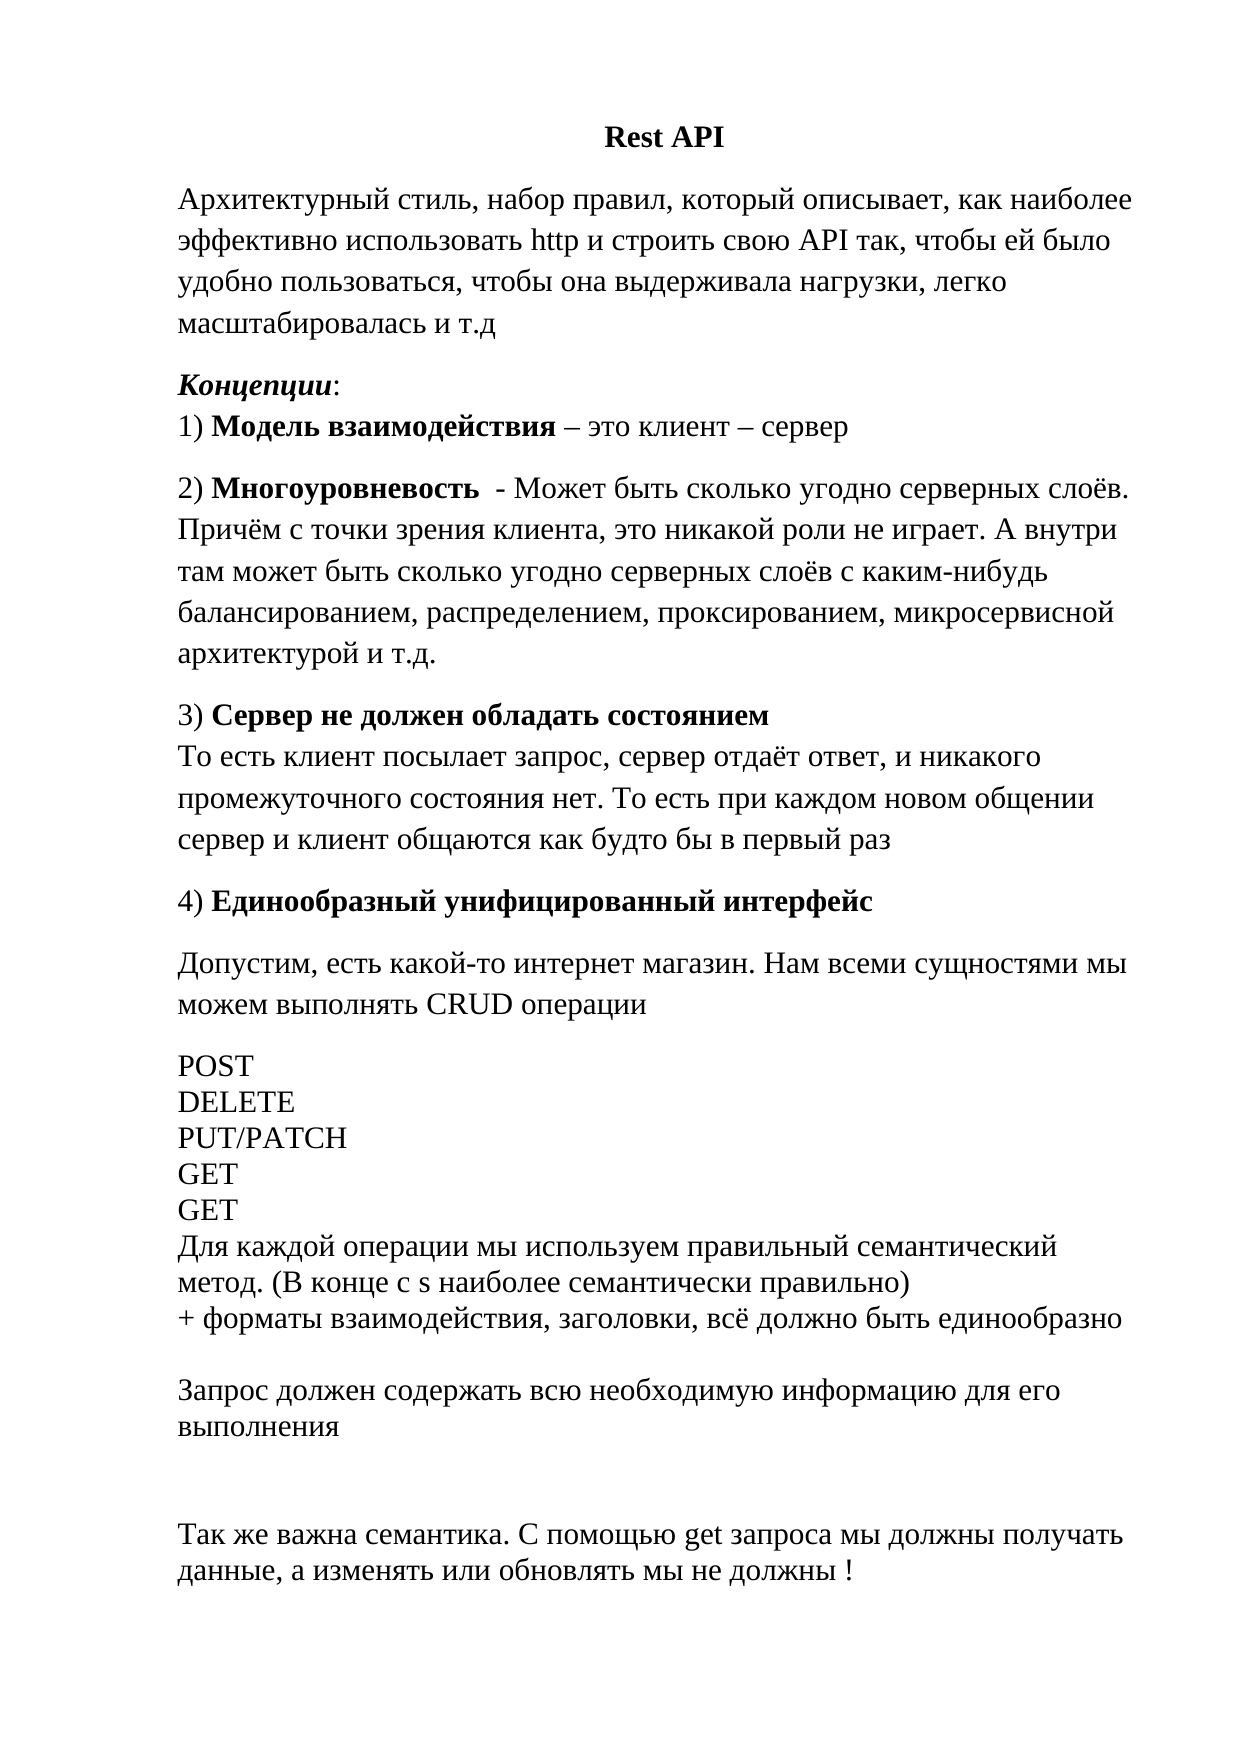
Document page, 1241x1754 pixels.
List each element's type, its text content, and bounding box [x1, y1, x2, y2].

text Архитектурный стиль, набор правил, который описывает, как наиболее эффективно использовать http и строить свою API так, чтобы ей было удобно пользоваться, чтобы она выдерживала нагрузки, легко масштабировалась и т.д [177, 180, 1152, 340]
text GET [177, 1156, 1152, 1191]
text Так же важна семантика. С помощью get запроса мы должны получать данные, а изменять или обновлять мы не должны ! [177, 1515, 1152, 1587]
text Rest API [177, 118, 1152, 154]
text + форматы взаимодействия, заголовки, всё должно быть единообразно [177, 1299, 1152, 1335]
text Допустим, есть какой-то интернет магазин. Нам всеми сущностями мы можем выполнять CRUD операции [177, 944, 1152, 1022]
text PUT/PATCH [177, 1119, 1152, 1156]
text POST DELETE [177, 1048, 1152, 1119]
text 4) Единообразный унифицированный интерфейс [177, 882, 1152, 918]
text GET [177, 1191, 1152, 1227]
text 3) Сервер не должен обладать состоянием То есть клиент посылает запрос, сервер отдаёт ответ, и никакого промежуточного состояния нет. То есть при каждом новом общении сервер и клиент общаются как будто бы в первый раз [177, 696, 1152, 856]
text Для каждой операции мы используем правильный семантический метод. (В конце с s наиболее семантически правильно) [177, 1227, 1152, 1299]
text 2) Многоуровневость - Может быть сколько угодно серверных слоёв. Причём с точки зрения клиента, это никакой роли не играет. А внутри там может быть сколько угодно серверных слоёв с каким-нибудь балансированием, распределением, проксированием, микросервисной архитектурой и т.д. [177, 469, 1152, 670]
text Концепции: 1) Модель взаимодействия – это клиент – сервер [177, 366, 1152, 443]
text Запрос должен содержать всю необходимую информацию для его выполнения [177, 1371, 1152, 1443]
